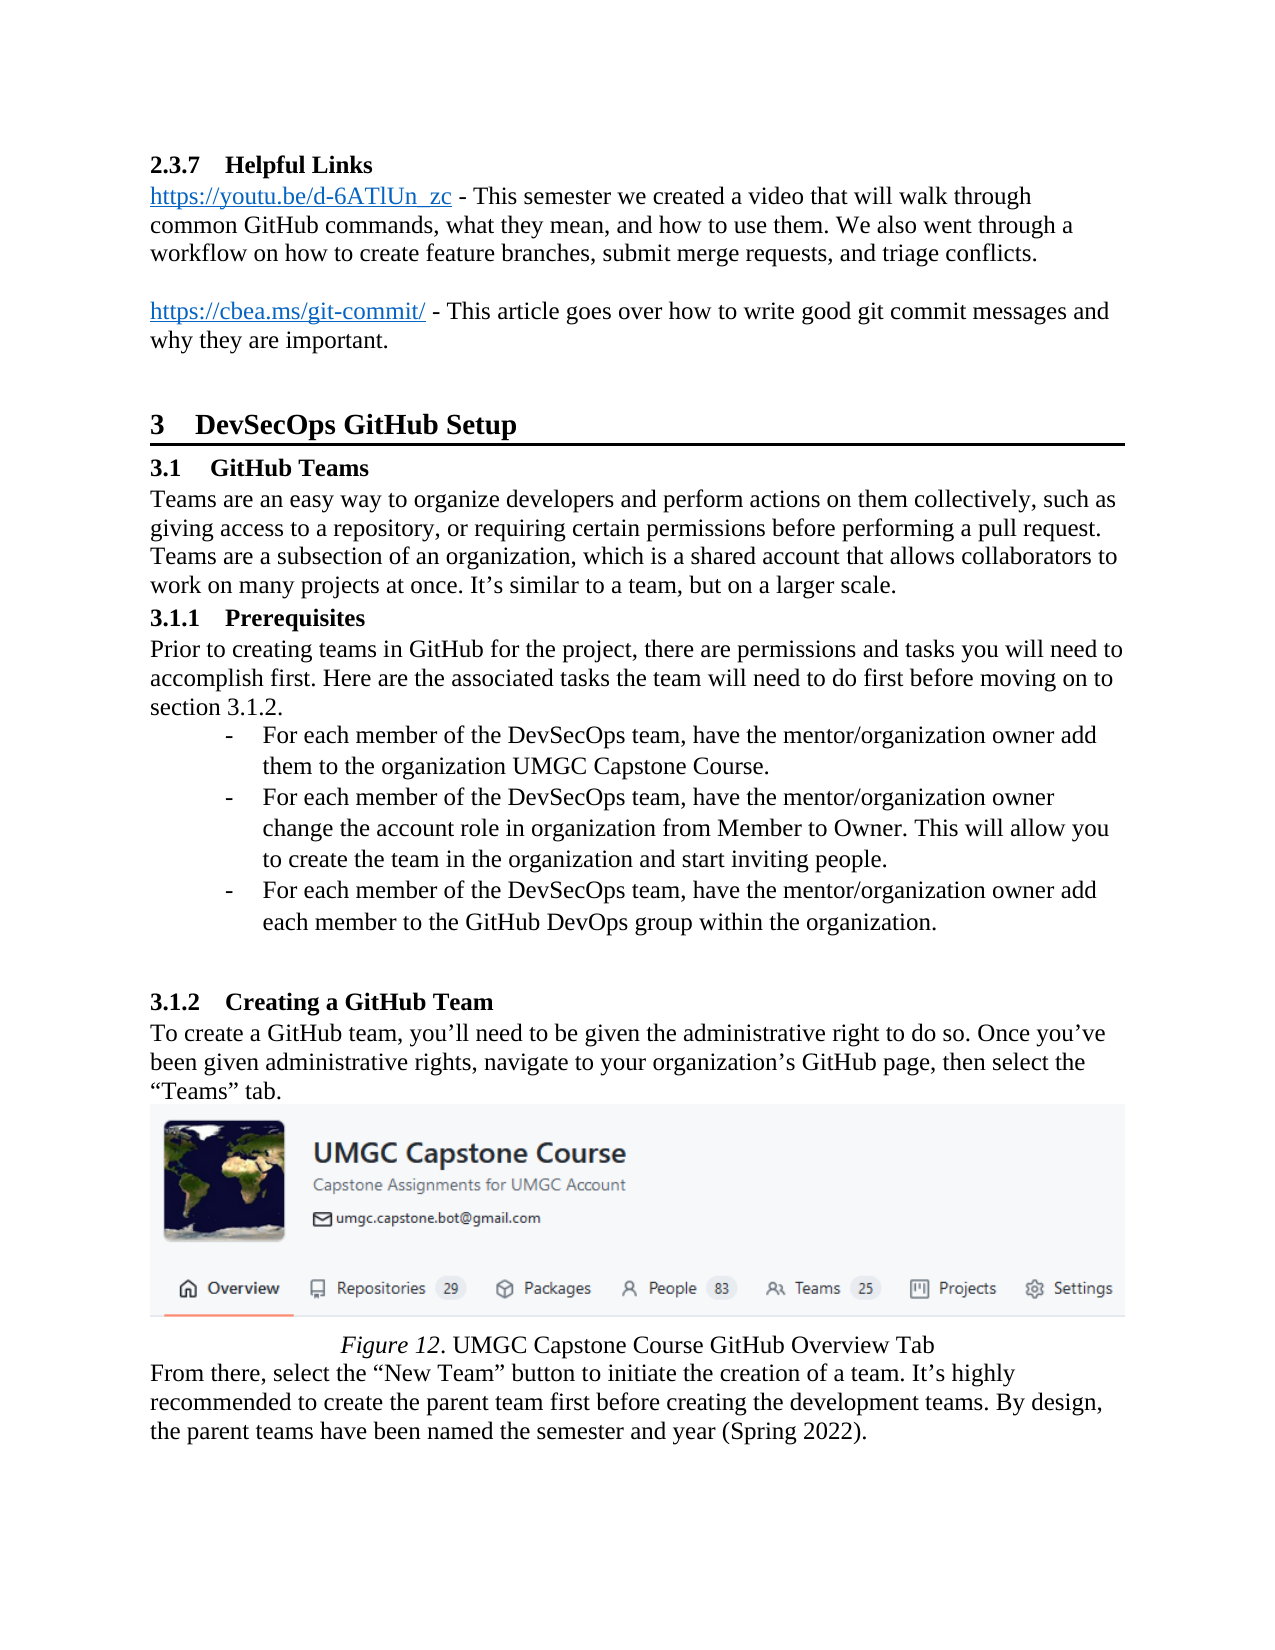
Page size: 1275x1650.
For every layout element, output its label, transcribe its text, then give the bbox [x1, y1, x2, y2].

subtitle DevSecOps GitHub Setup [150, 407, 1125, 443]
list For each member of the DevSecOps team, have the mentor/organization owner add each member to the GitHub DevOps group within the organization. [225, 876, 1125, 935]
subtitle Creating a GitHub Team [150, 987, 1125, 1016]
text To create a GitHub team, you’ll need to be given the administrative right to do so. Once you’ve been given administrative rights, navigate to your organization’s GitHub page, then select the “Teams” tab. [150, 1018, 1125, 1104]
subtitle Helpful Links [150, 150, 1125, 179]
text From there, select the “New Team” button to initiate the creation of a team. It’s highly recommended to create the parent team first before creating the development teams. By design, the parent teams have been named the semester and year (Spring 2022). [150, 1358, 1125, 1445]
list For each member of the DevSecOps team, have the mentor/organization owner change the account role in organization from Member to Owner. This will allow you to create the team in the organization and start inviting people. [225, 782, 1125, 873]
list For each member of the DevSecOps team, have the mentor/organization owner add them to the organization UMGC Capstone Course. [225, 720, 1125, 780]
text Teams are an easy way to organize developers and perform actions on them collectively, such as giving access to a repository, or requiring certain permissions before performing a pull request. Teams are a subsection of an organization, which is a shared account that allows collaborators to work on many projects at once. It’s similar to a team, but on a larger scale. [150, 484, 1125, 599]
subtitle GitHub Teams [150, 453, 1125, 482]
text https://youtu.be/d-6ATlUn_zc - This semester we created a video that will walk through common GitHub commands, what they mean, and how to use them. We also went through a workflow on how to create feature branches, submit merge requests, and triage conflicts. [150, 181, 1125, 267]
picture [150, 1104, 1125, 1330]
text Prior to creating teams in GitHub for the project, there are permissions and tasks you will need to accomplish first. Here are the associated tasks the team will need to do first before moving on to section 3.1.2. [150, 634, 1125, 720]
text Figure 12. UMGC Capstone Course GitHub Overview Tab [150, 1330, 1125, 1358]
text https://cbea.ms/git-commit/ - This article goes over how to write good git commit messages and why they are important. [150, 296, 1125, 353]
subtitle Prerequisites [150, 603, 1125, 632]
